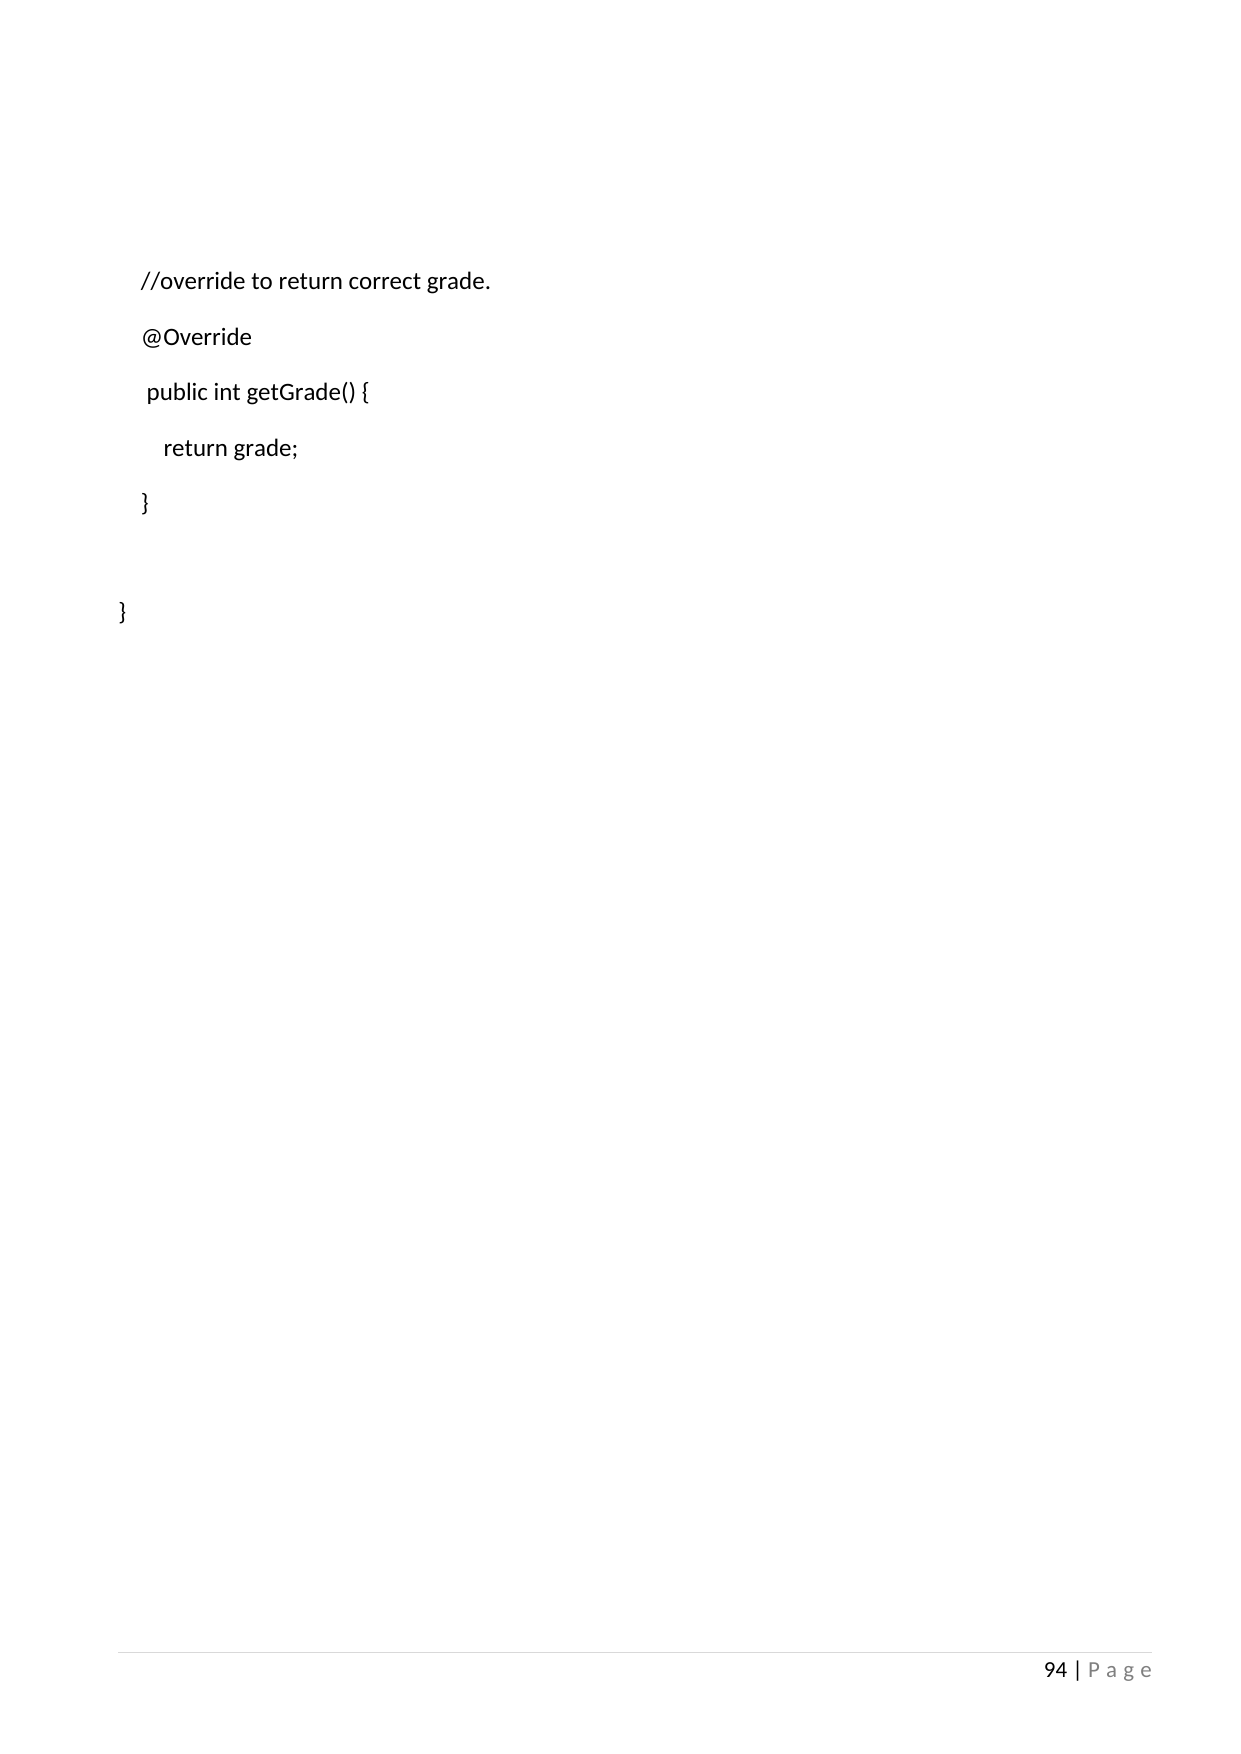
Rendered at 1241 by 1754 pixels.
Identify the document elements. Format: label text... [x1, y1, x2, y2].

text public int getGrade() { [118, 376, 1152, 407]
text @Override [118, 321, 1152, 351]
text return grade; [118, 432, 1152, 462]
text } [118, 487, 1152, 518]
text } [118, 596, 1152, 627]
text //override to return correct grade. [118, 265, 1152, 296]
